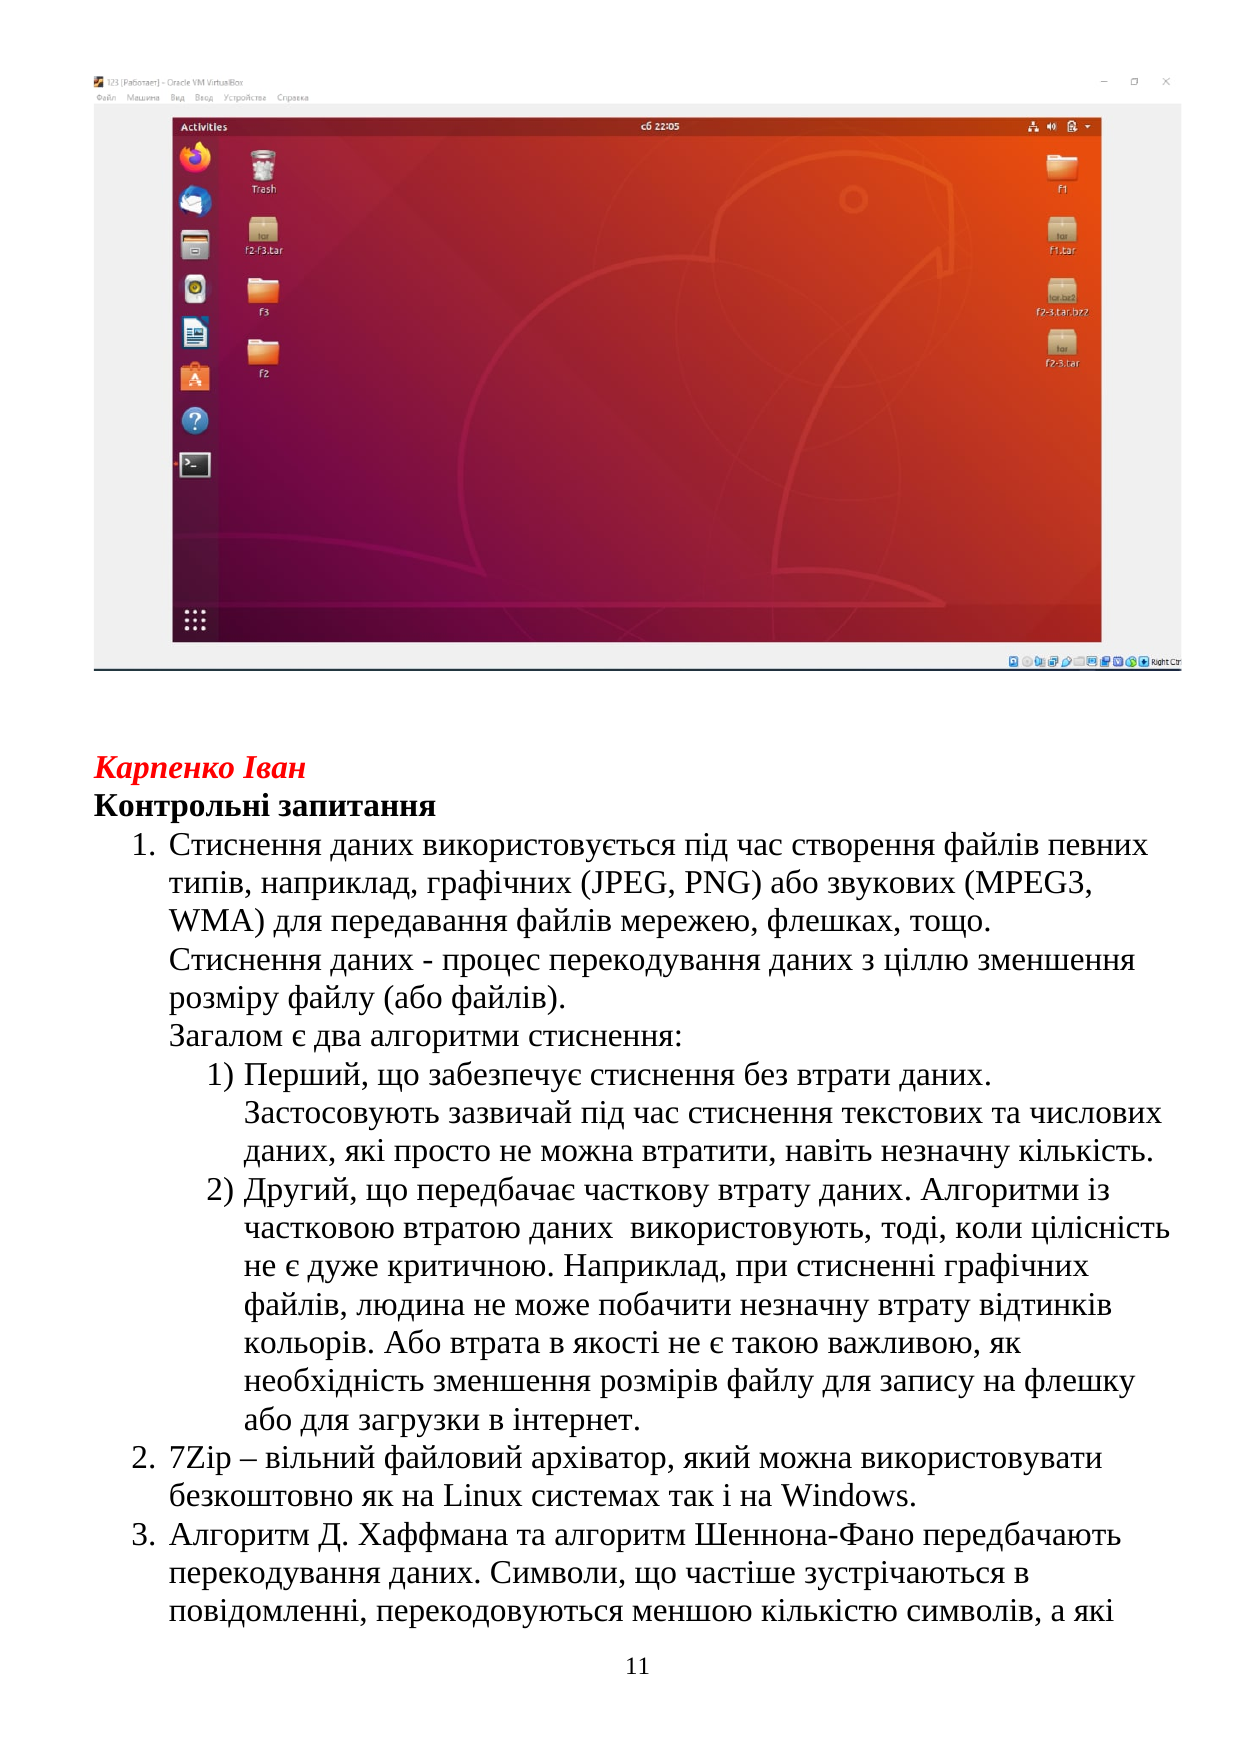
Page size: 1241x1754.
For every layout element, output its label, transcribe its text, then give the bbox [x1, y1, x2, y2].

list 7Zip – вільний файловий архіватор, який можна використовувати безкоштовно як на Linux системах так і на Windows. [131, 1437, 1181, 1514]
list Другий, що передбачає часткову втрату даних. Алгоритми із частковою втратою даних використовують, тоді, коли цілісність не є дуже критичною. Наприклад, при стисненні графічних файлів, людина не може побачити незначну втрату відтинків кольорів. Або втрата в якості не є такою важливою, як необхідність зменшення розмірів файлу для запису на флешку або для загрузки в інтернет. [206, 1169, 1181, 1437]
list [131, 1514, 1181, 1629]
list Перший, що забезпечує стиснення без втрати даних. [206, 1054, 1181, 1092]
text Контрольні запитання [94, 785, 1181, 824]
picture [93, 75, 1182, 671]
list Застосовують зазвичай під час стиснення текстових та числових даних, які просто не можна втратити, навіть незначну кількість. [244, 1092, 1181, 1169]
list Загалом є два алгоритми стиснення: [169, 1015, 1181, 1054]
list Стиснення даних - процес перекодування даних з ціллю зменшення розміру файлу (або файлів). [169, 939, 1181, 1015]
text Карпенко Іван [94, 747, 1181, 785]
list Стиснення даних використовується під час створення файлів певних типів, наприклад, графічних (JPEG, PNG) або звукових (MPEG3, WMA) для передавання файлів мережею, флешках, тощо. [131, 824, 1181, 939]
